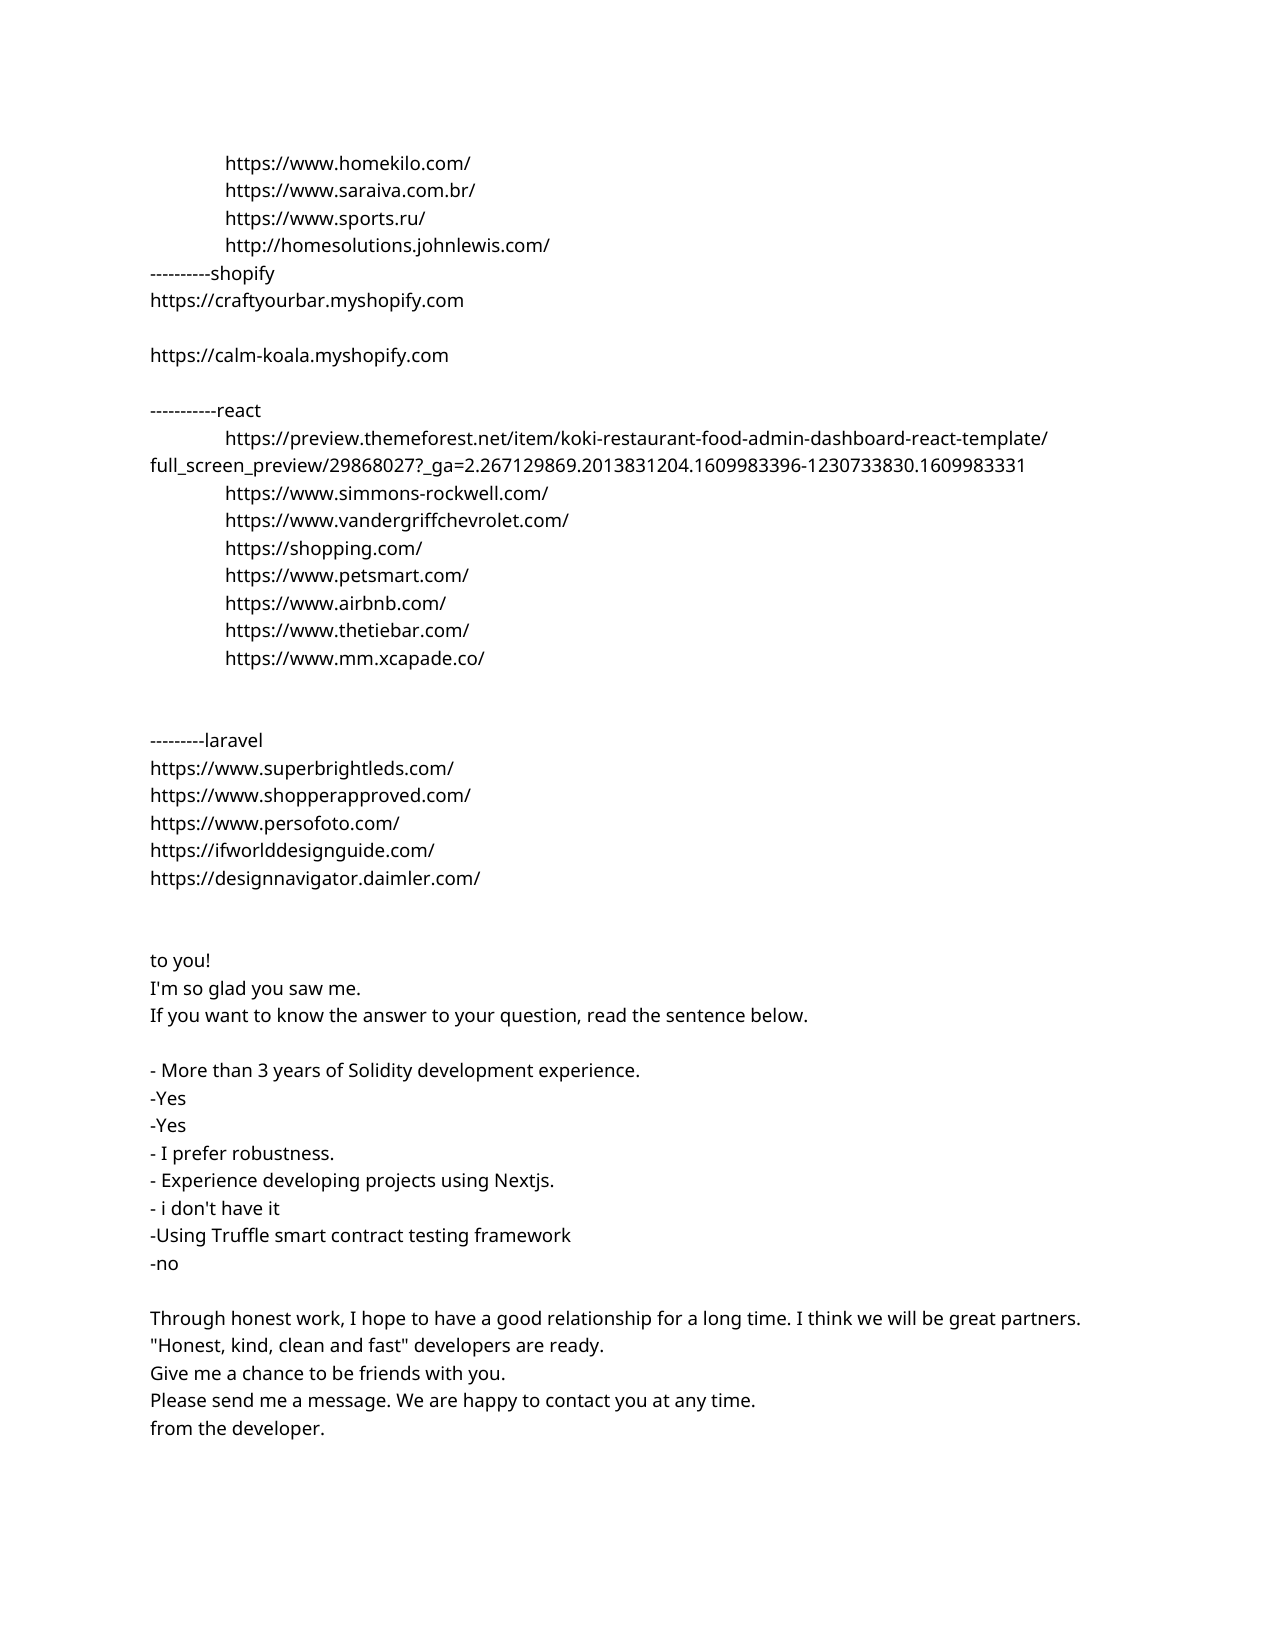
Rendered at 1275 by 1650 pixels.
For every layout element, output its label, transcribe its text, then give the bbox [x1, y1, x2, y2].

text - Experience developing projects using Nextjs. [150, 1167, 1125, 1193]
text -no [150, 1250, 1125, 1276]
text ----------shopify [150, 260, 1125, 286]
text https://www.shopperapproved.com/ [150, 782, 1125, 808]
text - More than 3 years of Solidity development experience. [150, 1057, 1125, 1083]
text ---------laravel [150, 727, 1125, 753]
text -Using Truffle smart contract testing framework [150, 1222, 1125, 1248]
text Give me a chance to be friends with you. [150, 1360, 1125, 1386]
text https://www.homekilo.com/ [150, 150, 1125, 176]
text https://www.mm.xcapade.co/ [150, 645, 1125, 671]
text https://www.vandergriffchevrolet.com/ [150, 507, 1125, 533]
text https://www.superbrightleds.com/ [150, 755, 1125, 781]
text I'm so glad you saw me. [150, 975, 1125, 1001]
text -----------react [150, 397, 1125, 423]
text Through honest work, I hope to have a good relationship for a long time. I think we will be great partners. [150, 1305, 1125, 1331]
text https://www.sports.ru/ [150, 205, 1125, 231]
text to you! [150, 947, 1125, 973]
text https://www.petsmart.com/ [150, 562, 1125, 588]
text https://www.saraiva.com.br/ [150, 177, 1125, 203]
text https://shopping.com/ [150, 535, 1125, 561]
text http://homesolutions.johnlewis.com/ [150, 232, 1125, 258]
text https://ifworlddesignguide.com/ [150, 837, 1125, 863]
text Please send me a message. We are happy to contact you at any time. [150, 1387, 1125, 1413]
text - I prefer robustness. [150, 1140, 1125, 1166]
text https://calm-koala.myshopify.com [150, 342, 1125, 368]
text https://designnavigator.daimler.com/ [150, 865, 1125, 891]
text "Honest, kind, clean and fast" developers are ready. [150, 1332, 1125, 1358]
text If you want to know the answer to your question, read the sentence below. [150, 1002, 1125, 1028]
text -Yes [150, 1112, 1125, 1138]
text from the developer. [150, 1415, 1125, 1441]
text - i don't have it [150, 1195, 1125, 1221]
text https://www.persofoto.com/ [150, 810, 1125, 836]
text https://www.thetiebar.com/ [150, 617, 1125, 643]
text https://preview.themeforest.net/item/koki-restaurant-food-admin-dashboard-react-template/full_screen_preview/29868027?_ga=2.267129869.2013831204.1609983396-1230733830.1609983331 [150, 425, 1125, 478]
text https://craftyourbar.myshopify.com [150, 287, 1125, 313]
text -Yes [150, 1085, 1125, 1111]
text https://www.simmons-rockwell.com/ [150, 480, 1125, 506]
text https://www.airbnb.com/ [150, 590, 1125, 616]
